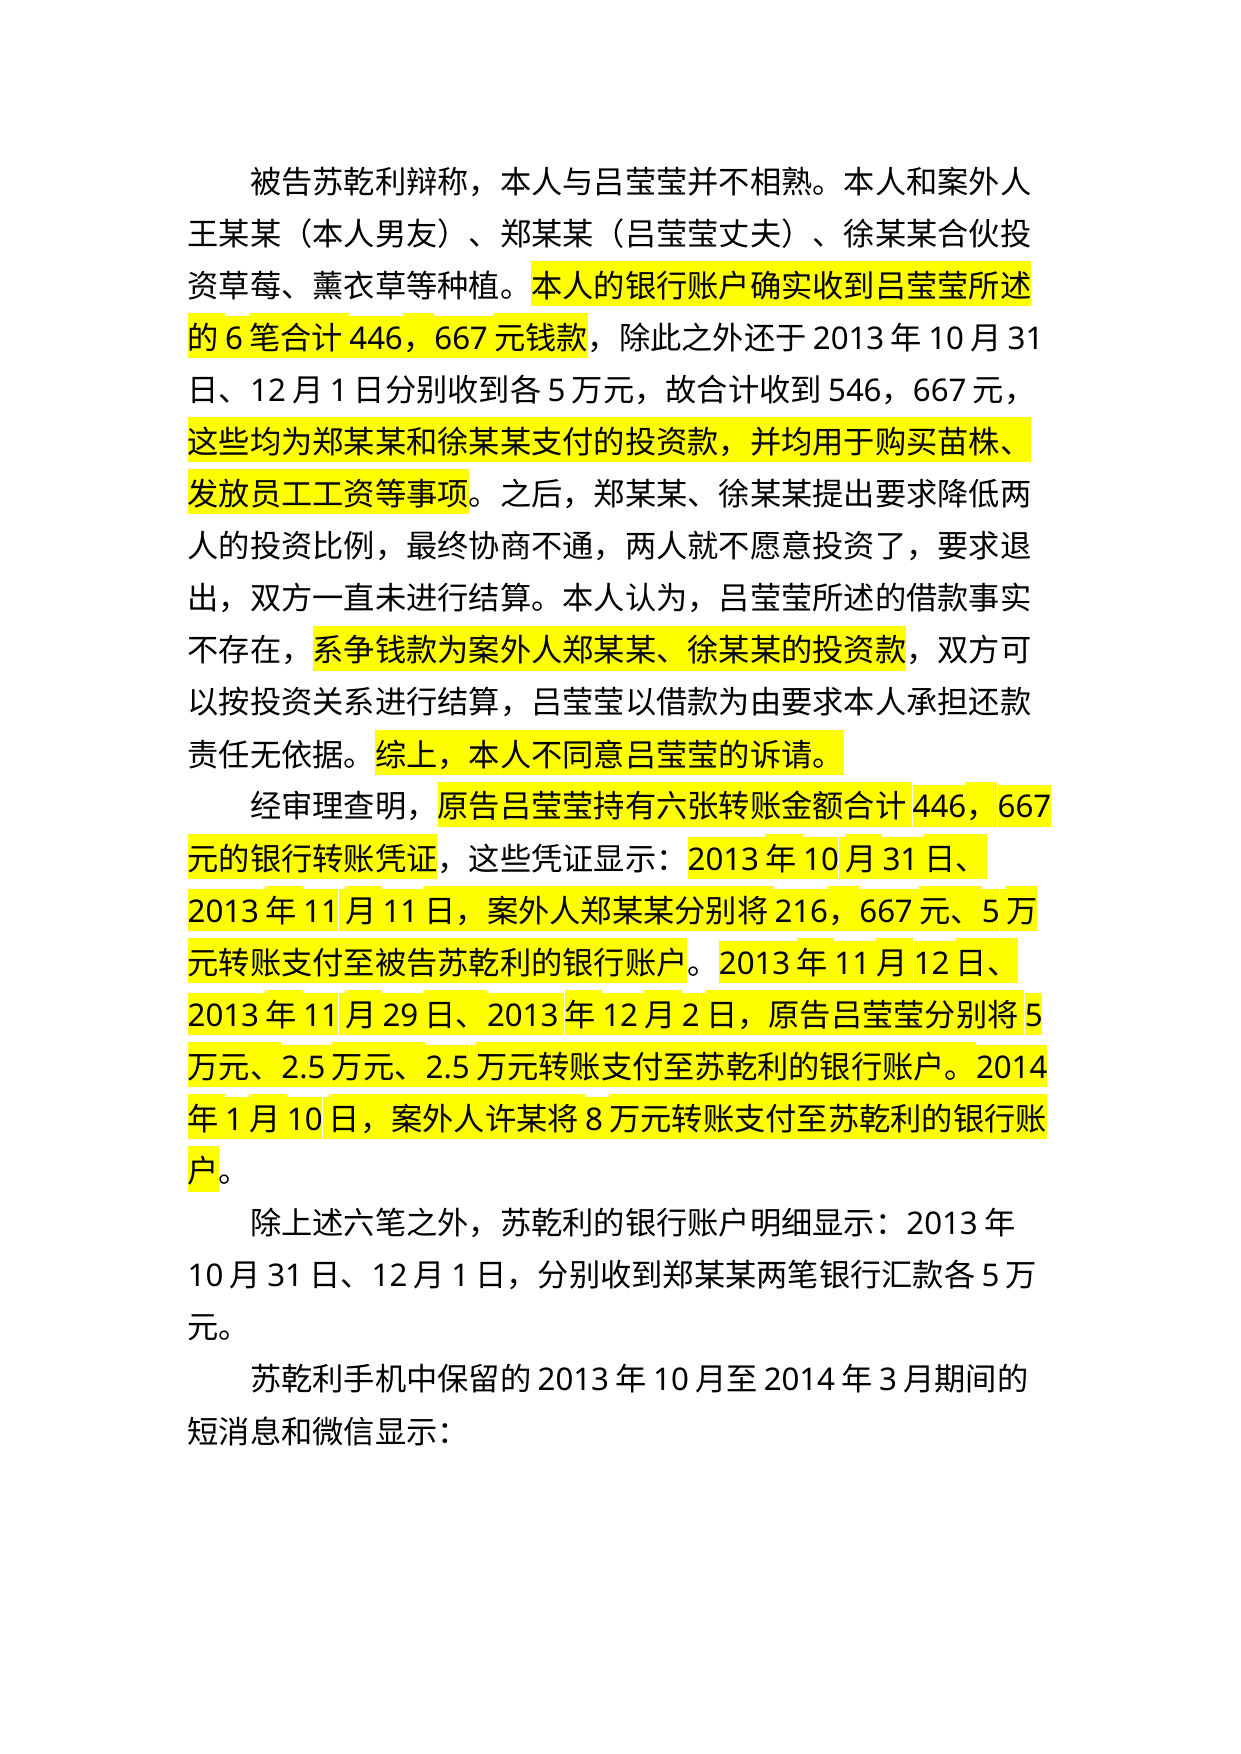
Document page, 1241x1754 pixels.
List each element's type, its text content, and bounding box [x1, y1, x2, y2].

text 被告苏乾利辩称，本人与吕莹莹并不相熟。本人和案外人王某某（本人男友）、郑某某（吕莹莹丈夫）、徐某某合伙投资草莓、薰衣草等种植。本人的银行账户确实收到吕莹莹所述的6笔合计446，667元钱款，除此之外还于2013年10月31日、12月1日分别收到各5万元，故合计收到546，667元，这些均为郑某某和徐某某支付的投资款，并均用于购买苗株、发放员工工资等事项。之后，郑某某、徐某某提出要求降低两人的投资比例，最终协商不通，两人就不愿意投资了，要求退出，双方一直未进行结算。本人认为，吕莹莹所述的借款事实不存在，系争钱款为案外人郑某某、徐某某的投资款，双方可以按投资关系进行结算，吕莹莹以借款为由要求本人承担还款责任无依据。综上，本人不同意吕莹莹的诉请。 [187, 150, 1053, 775]
text 经审理查明，原告吕莹莹持有六张转账金额合计446，667元的银行转账凭证，这些凭证显示：2013年10月31日、2013年11月11日，案外人郑某某分别将216，667元、5万元转账支付至被告苏乾利的银行账户。2013年11月12日、2013年11月29日、2013年12月2日，原告吕莹莹分别将5万元、2.5万元、2.5万元转账支付至苏乾利的银行账户。2014年1月10日，案外人许某将8万元转账支付至苏乾利的银行账户。 [187, 775, 1053, 1192]
text 苏乾利手机中保留的2013年10月至2014年3月期间的短消息和微信显示： [187, 1348, 1053, 1452]
text 除上述六笔之外，苏乾利的银行账户明细显示：2013年10月31日、12月1日，分别收到郑某某两笔银行汇款各5万元。 [187, 1192, 1053, 1348]
